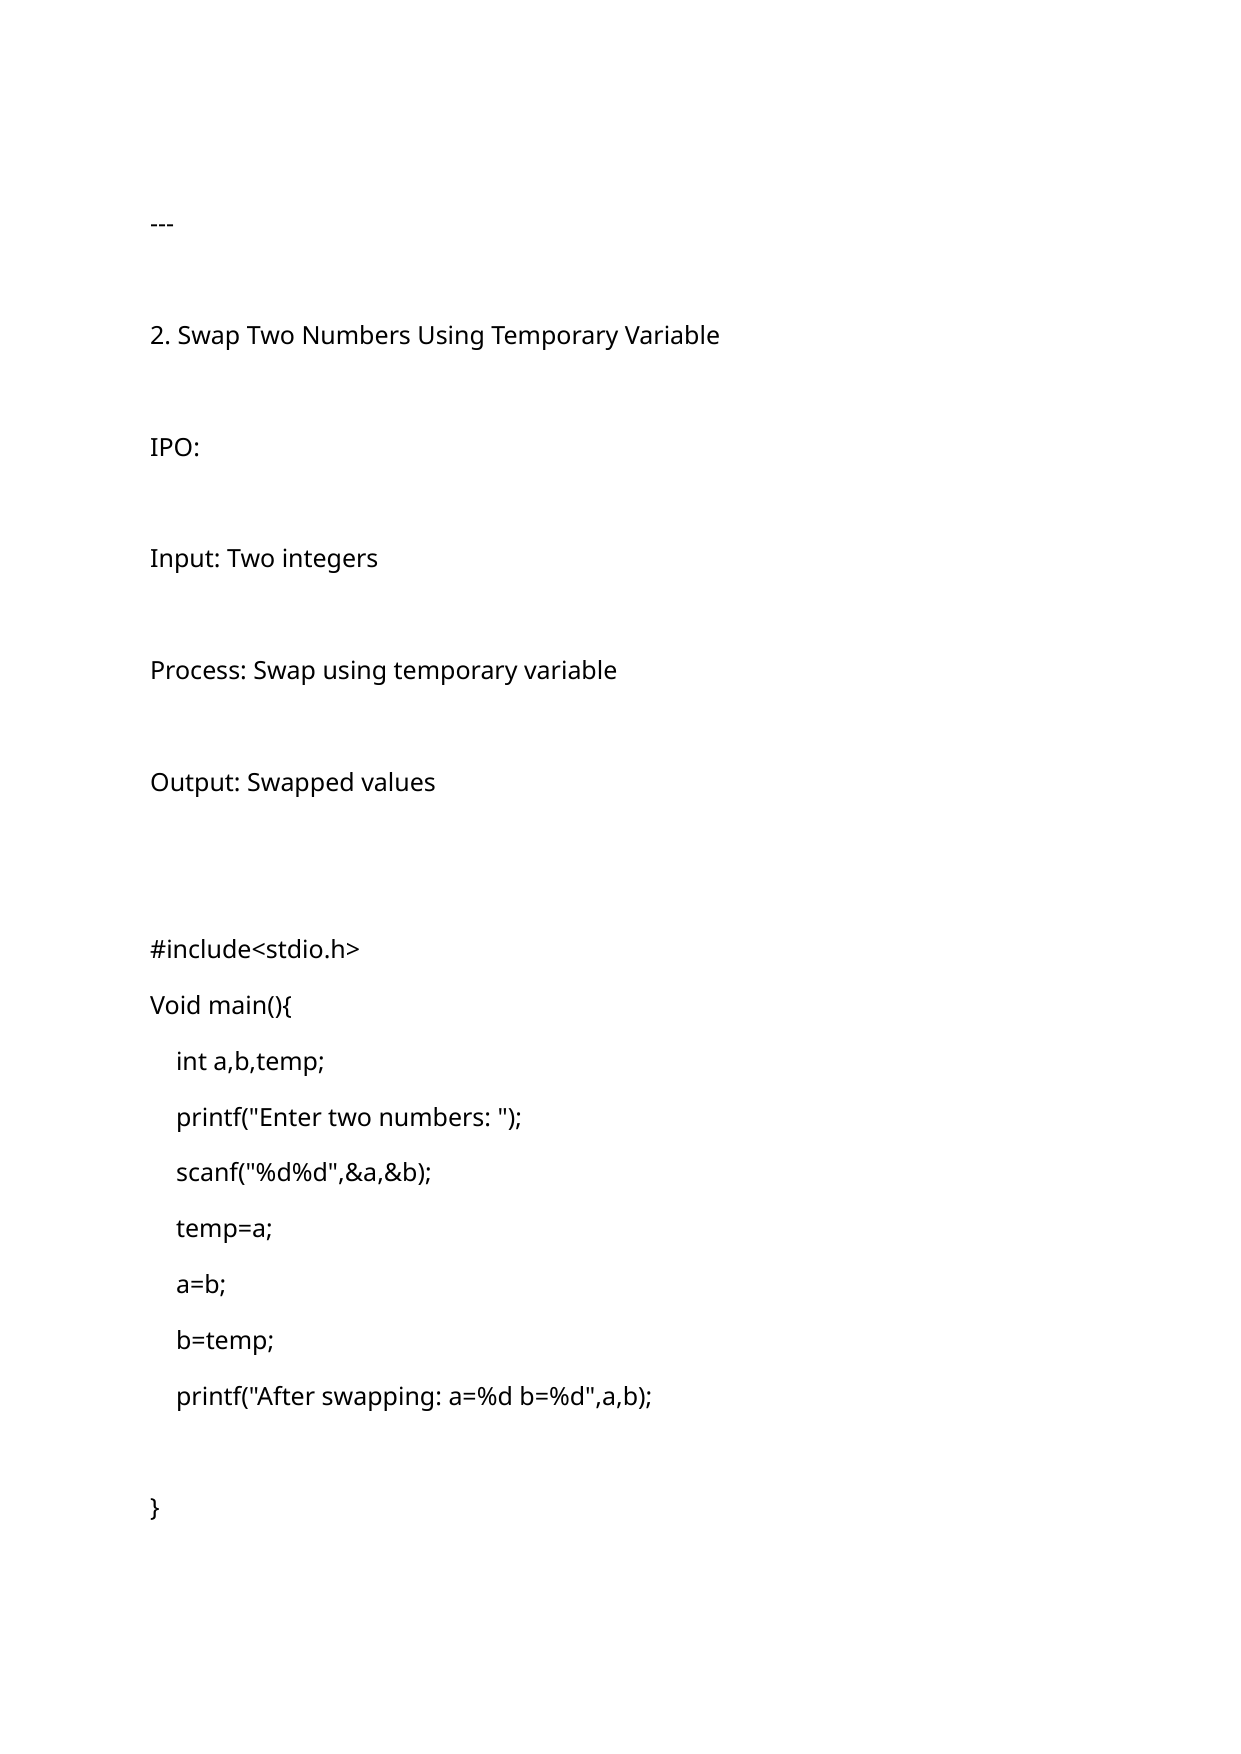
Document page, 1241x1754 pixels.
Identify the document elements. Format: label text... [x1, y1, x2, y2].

text temp=a; [150, 1211, 1090, 1245]
text printf("After swapping: a=%d b=%d",a,b); [150, 1378, 1090, 1412]
text #include<stdio.h> [150, 932, 1090, 966]
text IPO: [150, 429, 1090, 463]
text } [150, 1490, 1090, 1524]
text 2. Swap Two Numbers Using Temporary Variable [150, 317, 1090, 352]
text Void main(){ [150, 987, 1090, 1022]
text --- [150, 206, 1090, 240]
text int a,b,temp; [150, 1043, 1090, 1077]
text b=temp; [150, 1322, 1090, 1357]
text scanf("%d%d",&a,&b); [150, 1155, 1090, 1189]
text a=b; [150, 1267, 1090, 1301]
text printf("Enter two numbers: "); [150, 1099, 1090, 1133]
text Output: Swapped values [150, 764, 1090, 798]
text Process: Swap using temporary variable [150, 652, 1090, 687]
text Input: Two integers [150, 541, 1090, 575]
